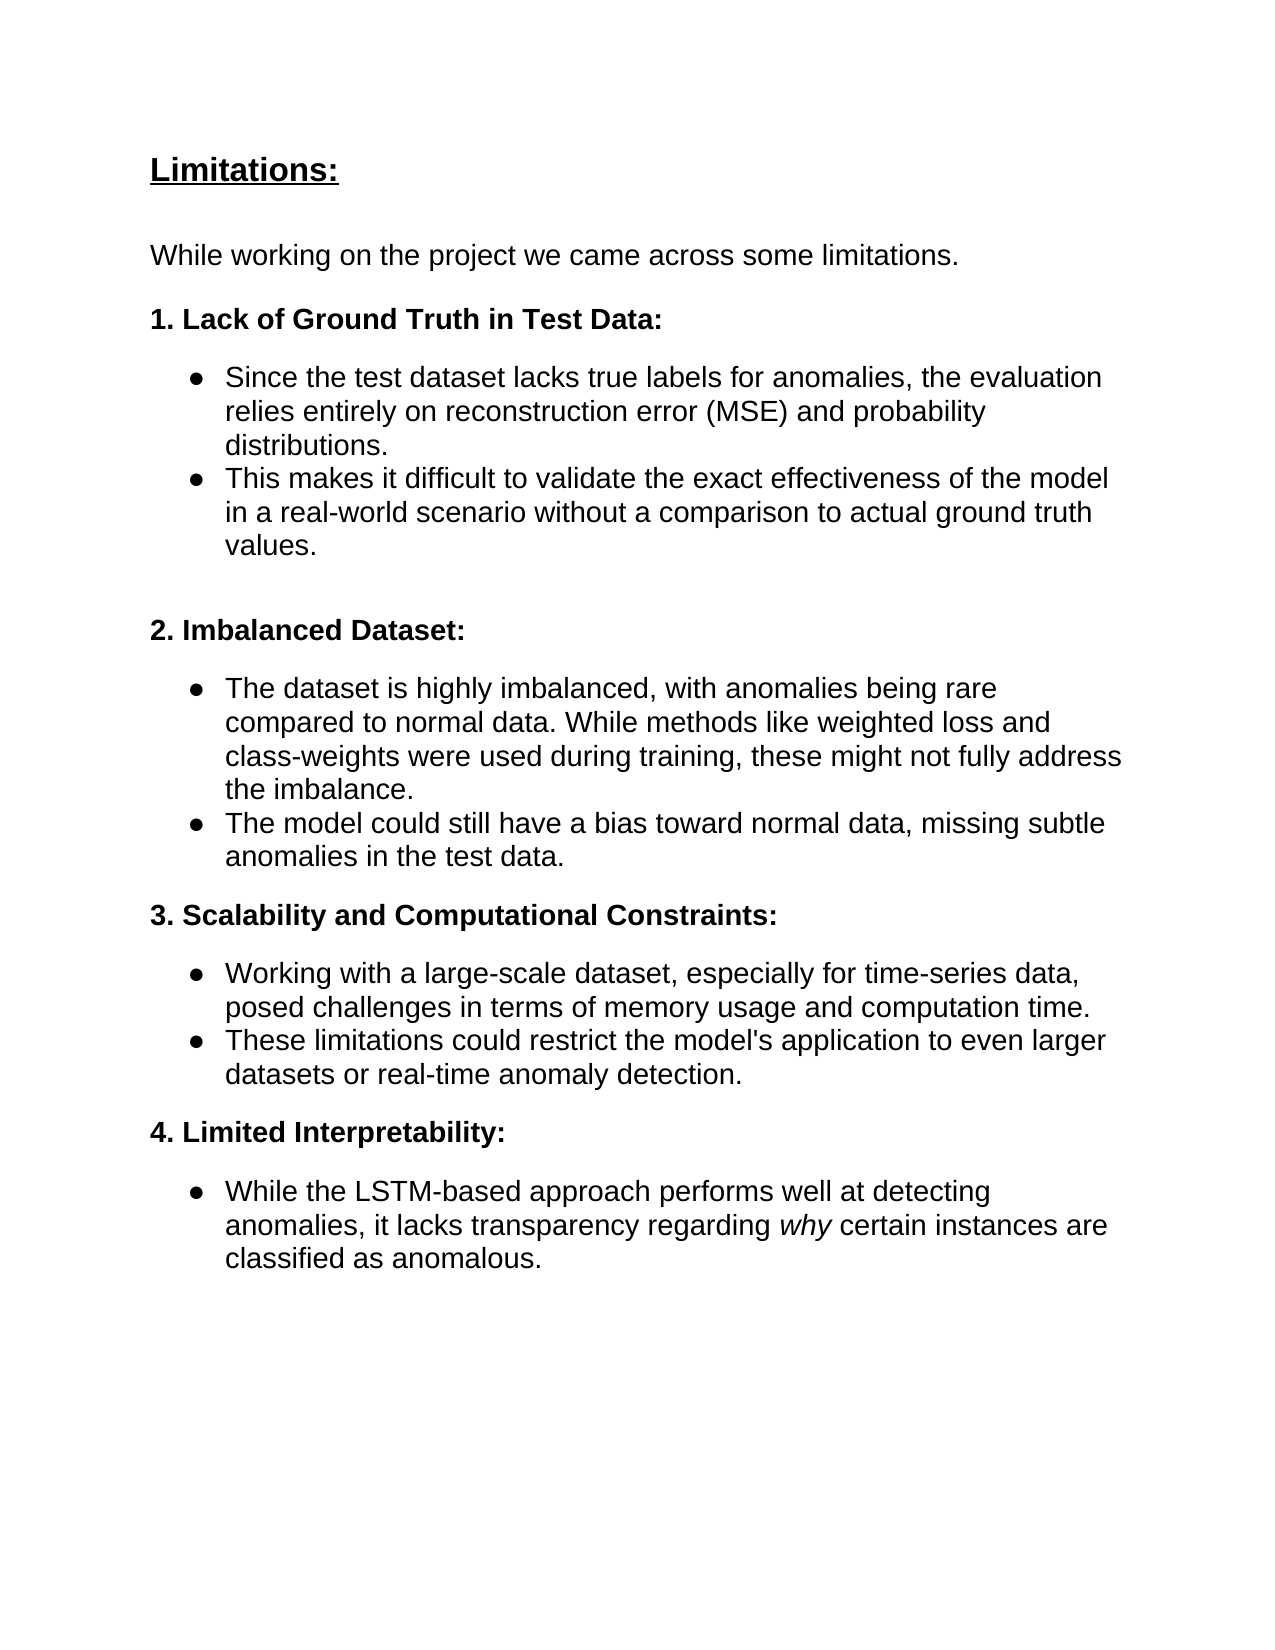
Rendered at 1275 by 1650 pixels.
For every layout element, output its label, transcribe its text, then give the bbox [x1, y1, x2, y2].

list Since the test dataset lacks true labels for anomalies, the evaluation relies entirely on reconstruction error (MSE) and probability distributions. [187, 360, 1125, 461]
text While working on the project we came across some limitations. [150, 238, 1125, 272]
list The dataset is highly imbalanced, with anomalies being rare compared to normal data. While methods like weighted loss and class-weights were used during training, these might not fully address the imbalance. [187, 672, 1125, 806]
subtitle 4. Limited Interpretability: [150, 1116, 1125, 1149]
subtitle 1. Lack of Ground Truth in Test Data: [150, 302, 1125, 335]
list The model could still have a bias toward normal data, missing subtle anomalies in the test data. [187, 806, 1125, 873]
list These limitations could restrict the model's application to even larger datasets or real-time anomaly detection. [187, 1023, 1125, 1091]
text Limitations: [150, 150, 1125, 188]
subtitle 2. Imbalanced Dataset: [150, 613, 1125, 647]
list While the LSTM-based approach performs well at detecting anomalies, it lacks transparency regarding why certain instances are classified as anomalous. [187, 1174, 1125, 1275]
list This makes it difficult to validate the exact effectiveness of the model in a real-world scenario without a comparison to actual ground truth values. [187, 461, 1125, 588]
subtitle 3. Scalability and Computational Constraints: [150, 898, 1125, 931]
list Working with a large-scale dataset, especially for time-series data, posed challenges in terms of memory usage and computation time. [187, 956, 1125, 1023]
